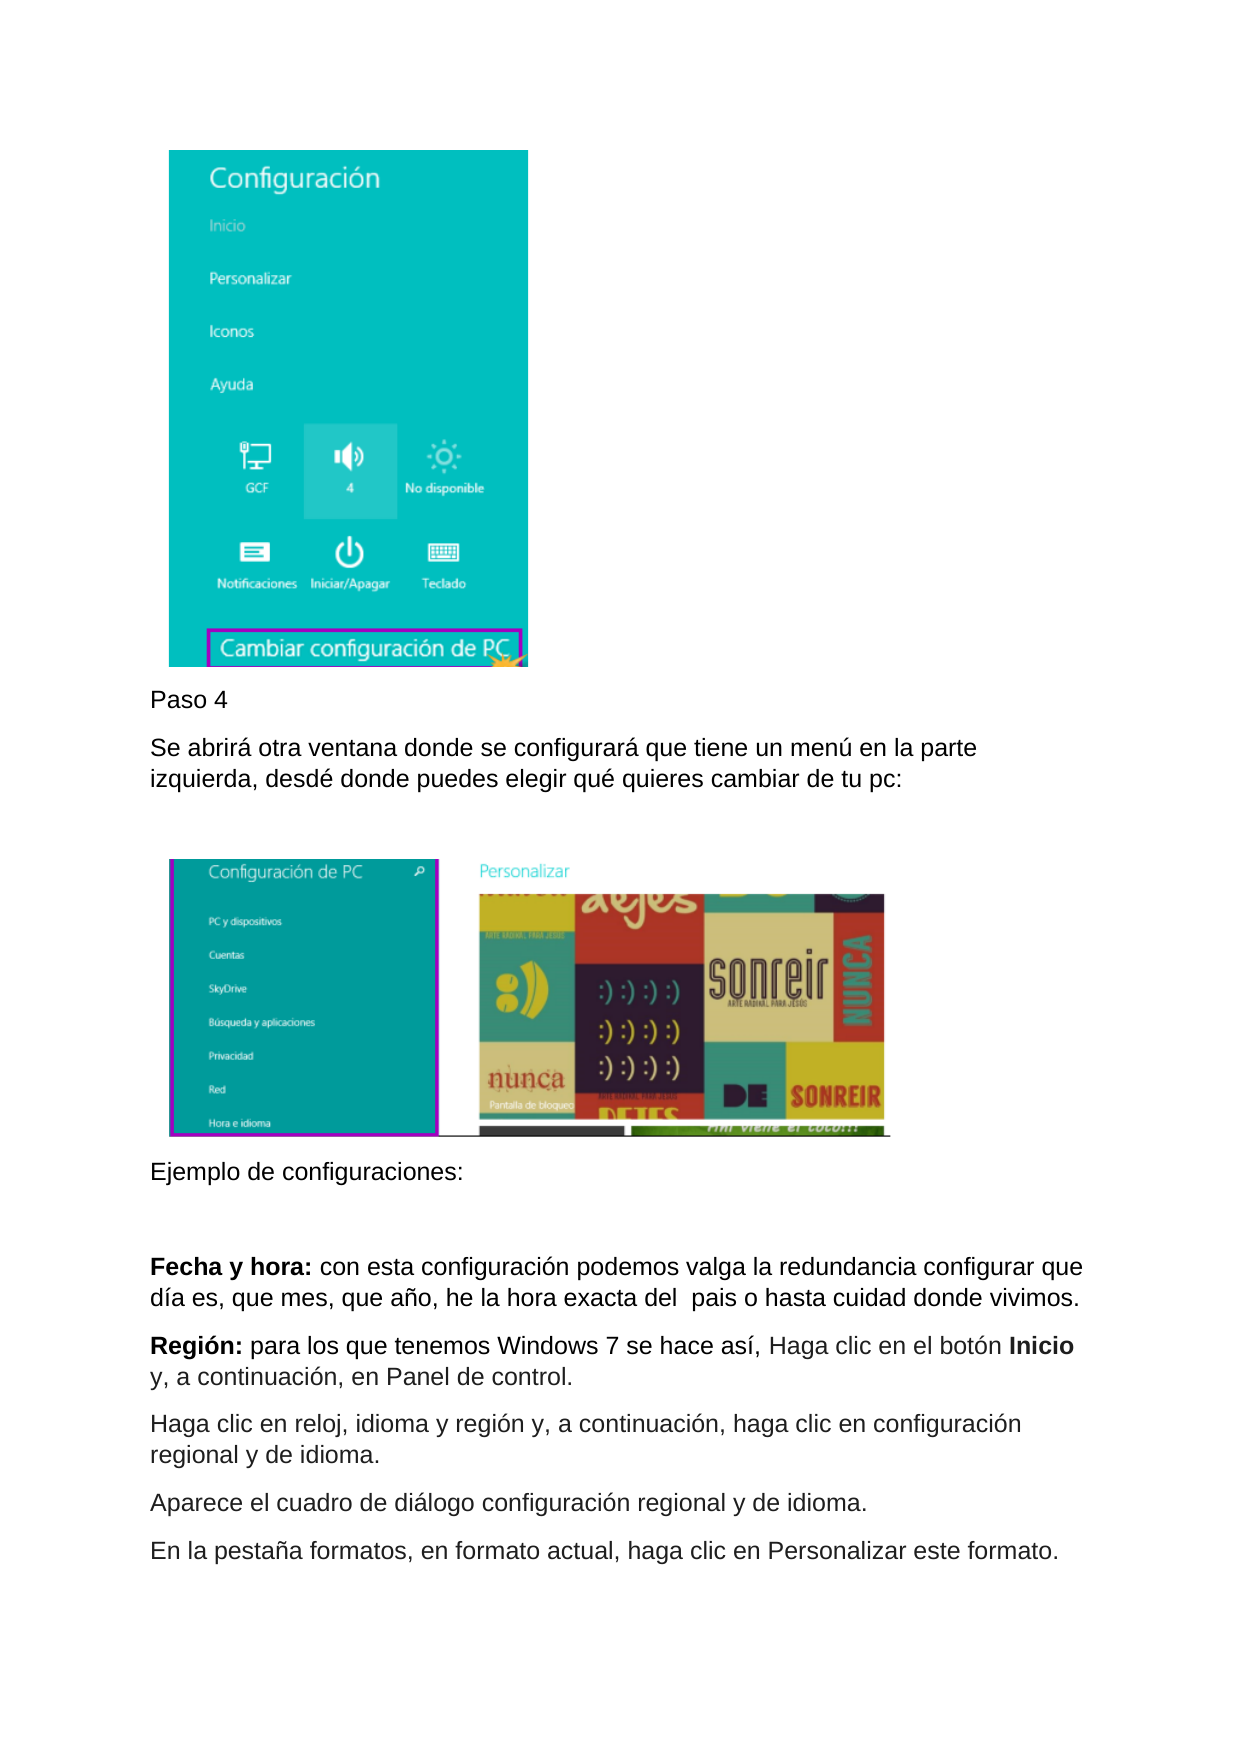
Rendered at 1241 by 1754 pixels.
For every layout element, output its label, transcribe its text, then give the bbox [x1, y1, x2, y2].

text Paso 4 [150, 686, 1090, 714]
text En la pestaña formatos, en formato actual, haga clic en Personalizar este formato. [150, 1536, 1090, 1565]
text Se abrirá otra ventana donde se configurará que tiene un menú en la parte izquierda, desdé donde puedes elegir qué quieres cambiar de tu pc: [150, 733, 1090, 793]
text Aparece el cuadro de diálogo configuración regional y de idioma. [150, 1488, 1090, 1517]
text Haga clic en reloj, idioma y región y, a continuación, haga clic en configuración regional y de idioma. [150, 1409, 1090, 1469]
text Región: para los que tenemos Windows 7 se hace así, Haga clic en el botón Inicio y, a continuación, en Panel de control. [150, 1331, 1090, 1391]
text Ejemplo de configuraciones: [150, 1157, 1090, 1185]
text Fecha y hora: con esta configuración podemos valga la redundancia configurar que día es, que mes, que año, he la hora exacta del pais o hasta cuidad donde vivimos. [150, 1252, 1090, 1312]
